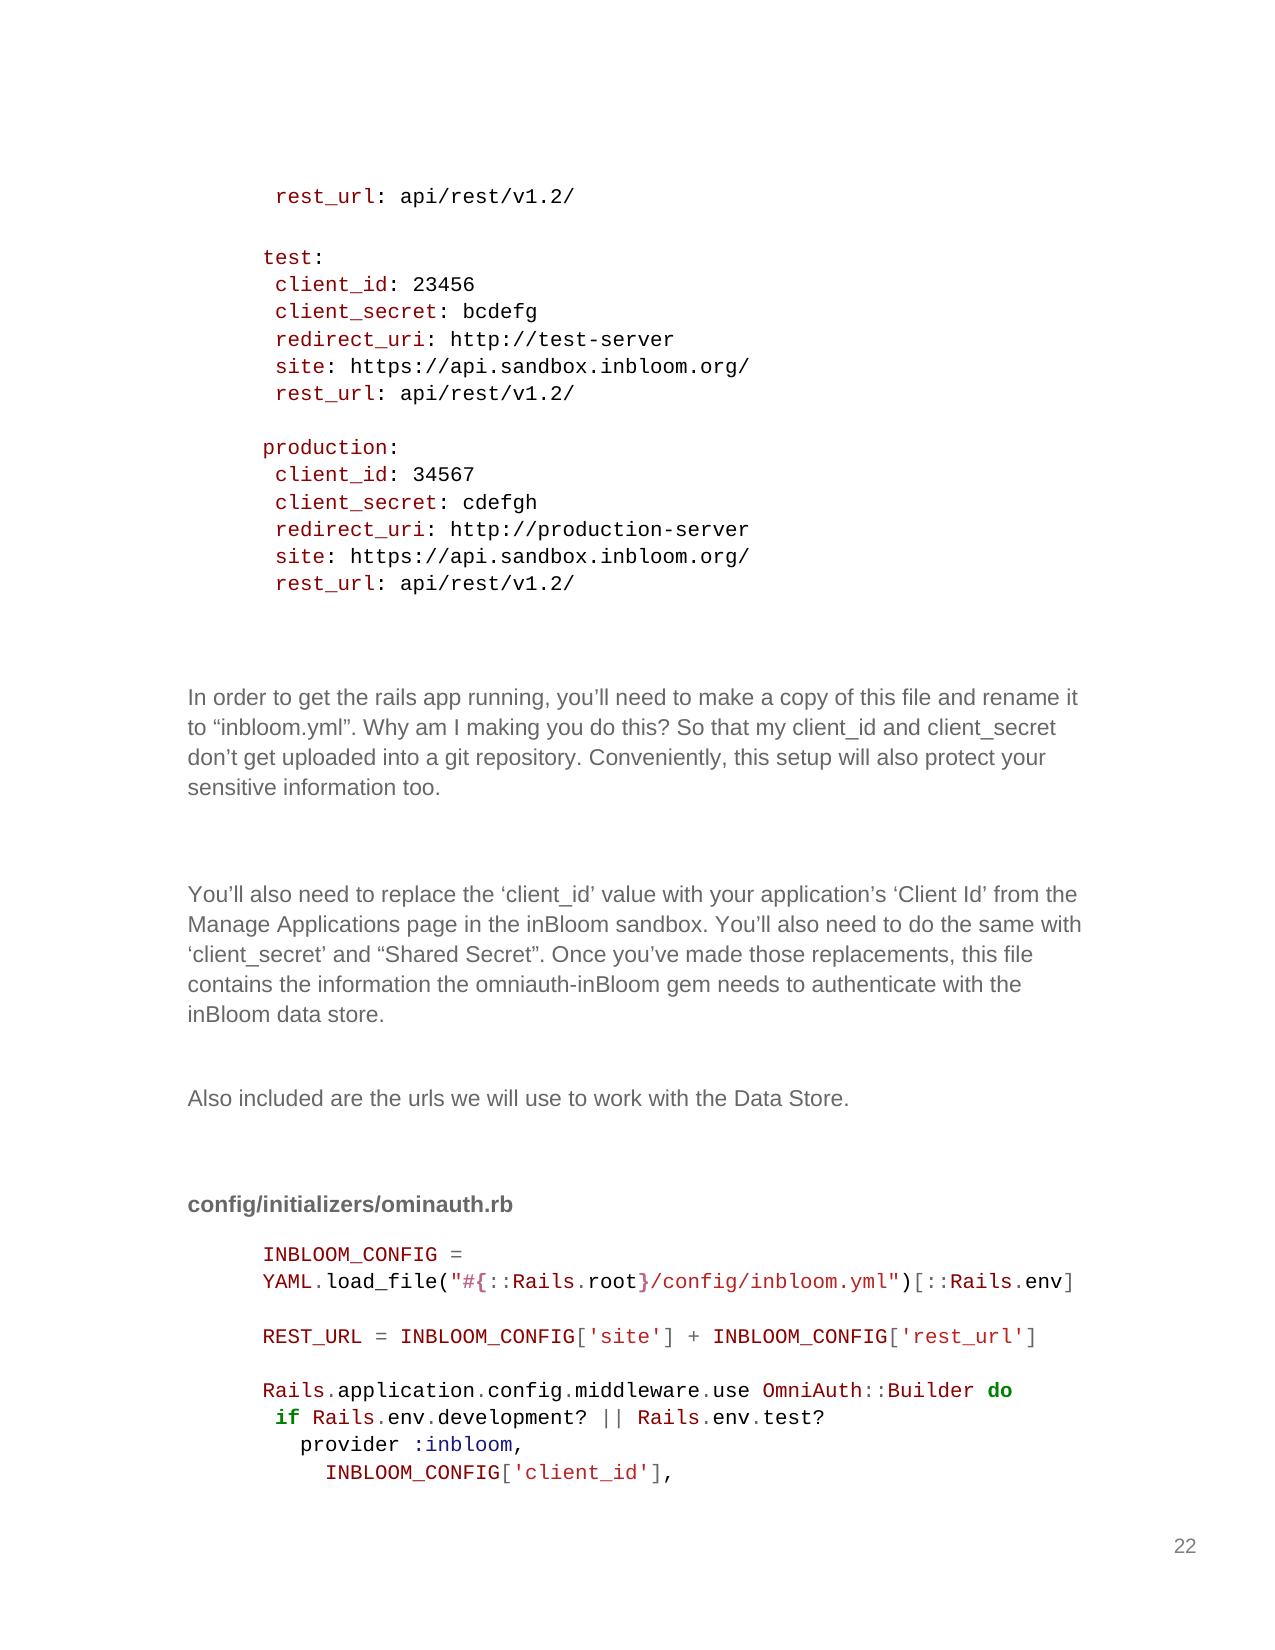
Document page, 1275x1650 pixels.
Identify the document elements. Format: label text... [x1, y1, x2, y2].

text test: client_id: 23456 client_secret: bcdefg redirect_uri: http://test-server site: https://api.sandbox.inbloom.org/ rest_url: api/rest/v1.2/ production: client_id: 34567 client_secret: cdefgh redirect_uri: http://production-server site: https://api.sandbox.inbloom.org/ rest_url: api/rest/v1.2/ [262, 247, 1087, 597]
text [262, 1244, 1087, 1485]
text config/initializers/ominauth.rb [187, 1191, 1087, 1217]
text In order to get the rails app running, you’ll need to make a copy of this file and rename it to “inbloom.yml”. Why am I making you do this? So that my client_id and client_secret don’t get uploaded into a git repository. Conveniently, this setup will also protect your sensitive information too. [187, 684, 1087, 801]
text You’ll also need to replace the ‘client_id’ value with your application’s ‘Client Id’ from the Manage Applications page in the inBloom sandbox. You’ll also need to do the same with ‘client_secret’ and “Shared Secret”. Once you’ve made those replacements, this file contains the information the omniauth-inBloom gem needs to authenticate with the inBloom data store. [187, 881, 1087, 1028]
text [262, 186, 1087, 243]
text Also included are the urls we will use to work with the Data Store. [187, 1054, 1087, 1111]
